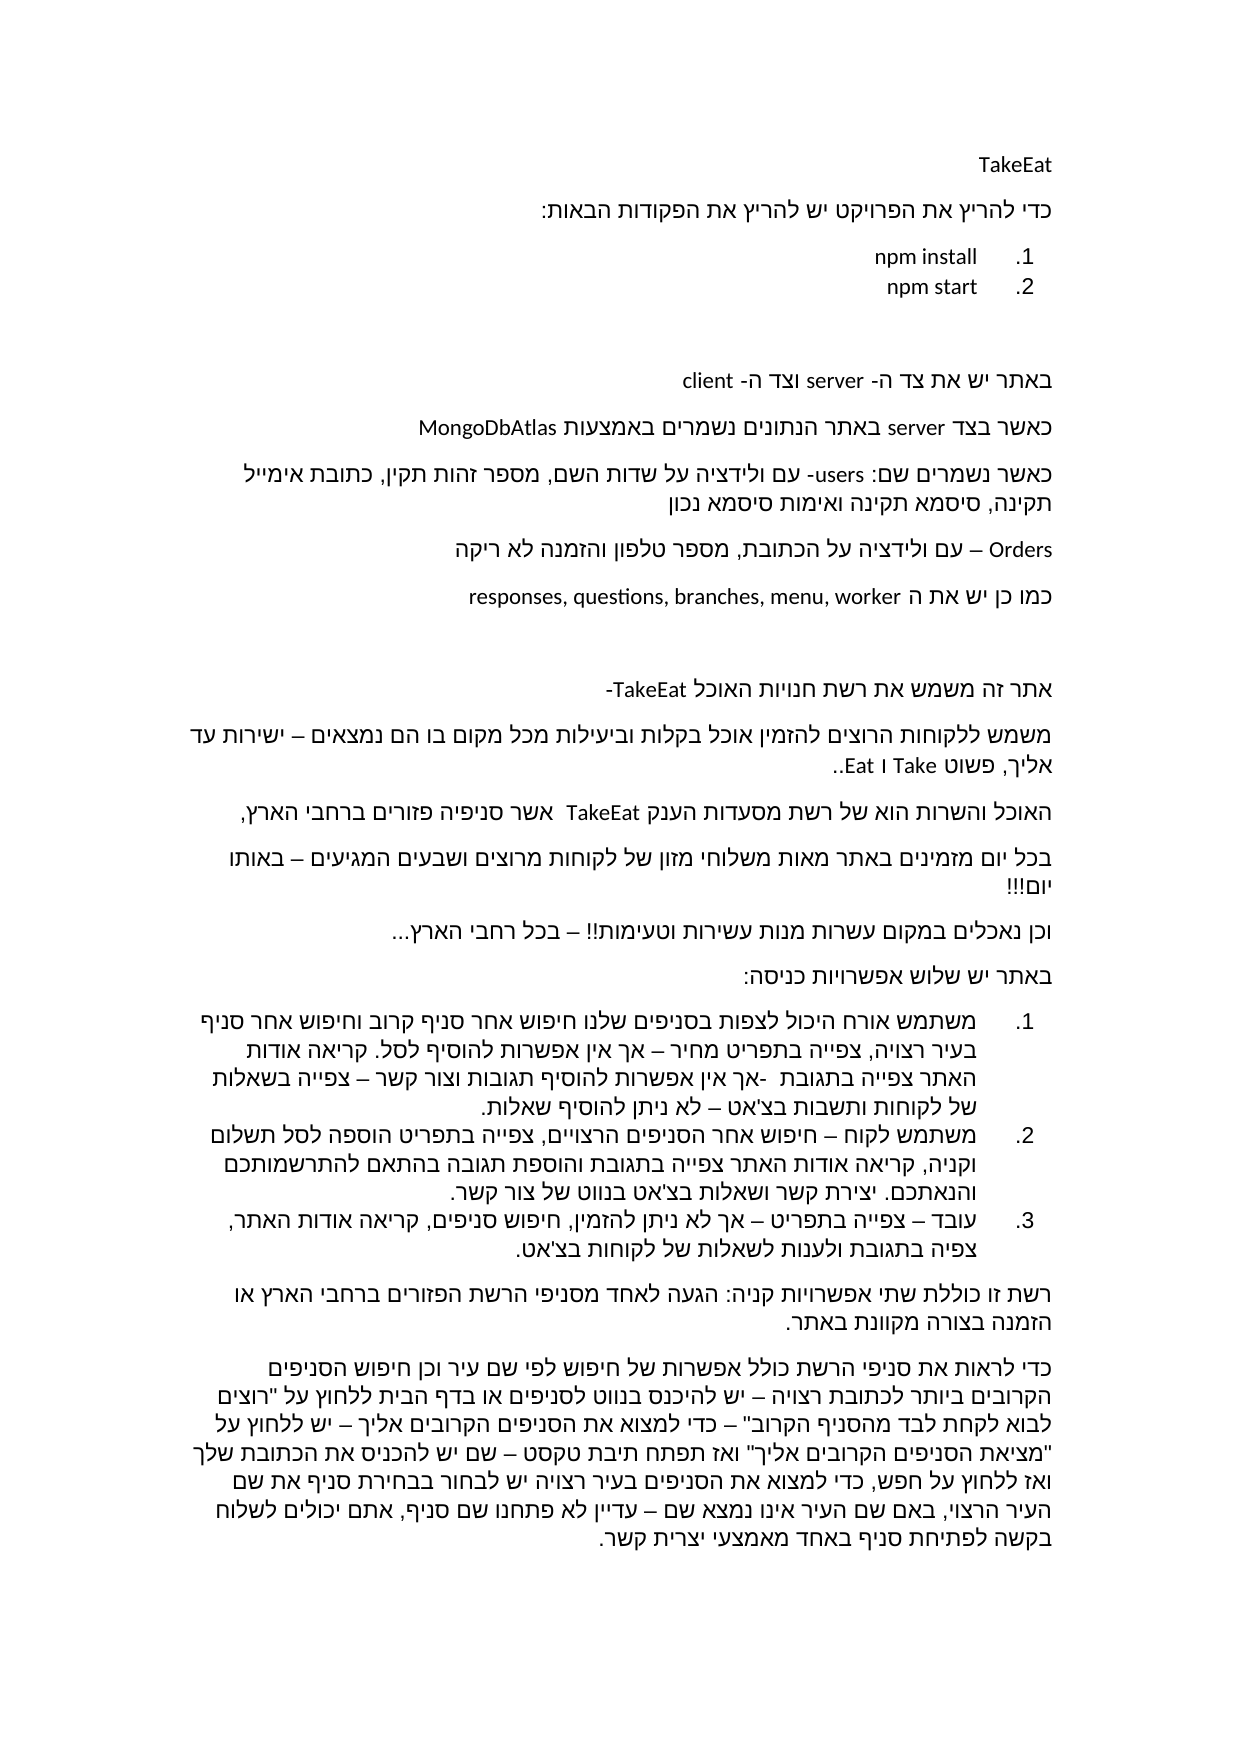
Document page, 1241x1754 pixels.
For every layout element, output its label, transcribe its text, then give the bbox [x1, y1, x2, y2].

text בכל יום מזמינים באתר מאות משלוחי מזון של לקוחות מרוצים ושבעים המגיעים – באותו יום!!! [187, 844, 1053, 899]
list עובד – צפייה בתפריט – אך לא ניתן להזמין, חיפוש סניפים, קריאה אודות האתר, צפיה בתגובת ולענות לשאלות של לקוחות בצ'אט. [187, 1207, 1015, 1262]
text כדי לראות את סניפי הרשת כולל אפשרות של חיפוש לפי שם עיר וכן חיפוש הסניפים הקרובים ביותר לכתובת רצויה – יש להיכנס בנווט לסניפים או בדף הבית ללחוץ על "רוצים לבוא לקחת לבד מהסניף הקרוב" – כדי למצוא את הסניפים הקרובים אליך – יש ללחוץ על "מציאת הסניפים הקרובים אליך" ואז תפתח תיבת טקסט – שם יש להכניס את הכתובת שלך ואז ללחוץ על חפש, כדי למצוא את הסניפים בעיר רצויה יש לבחור בבחירת סניף את שם העיר הרצוי, באם שם העיר אינו נמצא שם – עדיין לא פתחנו שם סניף, אתם יכולים לשלוח בקשה לפתיחת סניף באחד מאמצעי יצרית קשר. [187, 1354, 1053, 1551]
text האוכל והשרות הוא של רשת מסעדות הענק TakeEat אשר סניפיה פזורים ברחבי הארץ, [187, 798, 1053, 826]
text אתר זה משמש את רשת חנויות האוכל TakeEat- [187, 676, 1053, 703]
text רשת זו כוללת שתי אפשרויות קניה: הגעה לאחד מסניפי הרשת הפזורים ברחבי הארץ או הזמנה בצורה מקוונת באתר. [187, 1281, 1053, 1336]
text וכן נאכלים במקום עשרות מנות עשירות וטעימות!! – בכל רחבי הארץ... [187, 918, 1053, 944]
list משתמש לקוח – חיפוש אחר הסניפים הרצויים, צפייה בתפריט הוספה לסל תשלום וקניה, קריאה אודות האתר צפייה בתגובת והוספת תגובה בהתאם להתרשמותכם והנאתכם. יצירת קשר ושאלות בצ'אט בנווט של צור קשר. [187, 1122, 1015, 1205]
text כדי להריץ את הפרויקט יש להריץ את הפקודות הבאות: [187, 197, 1053, 223]
text משמש ללקוחות הרוצים להזמין אוכל בקלות וביעילות מכל מקום בו הם נמצאים – ישירות עד אליך, פשוט Take ו Eat.. [187, 722, 1053, 779]
text כאשר בצד server באתר הנתונים נשמרים באמצעות MongoDbAtlas [187, 413, 1053, 441]
list משתמש אורח היכול לצפות בסניפים שלנו חיפוש אחר סניף קרוב וחיפוש אחר סניף בעיר רצויה, צפייה בתפריט מחיר – אך אין אפשרות להוסיף לסל. קריאה אודות האתר צפייה בתגובת -אך אין אפשרות להוסיף תגובות וצור קשר – צפייה בשאלות של לקוחות ותשבות בצ'אט – לא ניתן להוסיף שאלות. [187, 1008, 1015, 1120]
text באתר יש את צד ה- server וצד ה- client [187, 366, 1053, 394]
text TakeEat [187, 150, 1053, 178]
text באתר יש שלוש אפשרויות כניסה: [187, 963, 1053, 989]
list npm start [187, 272, 1015, 300]
text כמו כן יש את ה responses, questions, branches, menu, worker [187, 582, 1053, 610]
text Orders – עם ולידציה על הכתובת, מספר טלפון והזמנה לא ריקה [187, 535, 1053, 563]
list npm install [187, 242, 1015, 270]
text כאשר נשמרים שם: users- עם ולידציה על שדות השם, מספר זהות תקין, כתובת אימייל תקינה, סיסמא תקינה ואימות סיסמא נכון [187, 460, 1053, 516]
